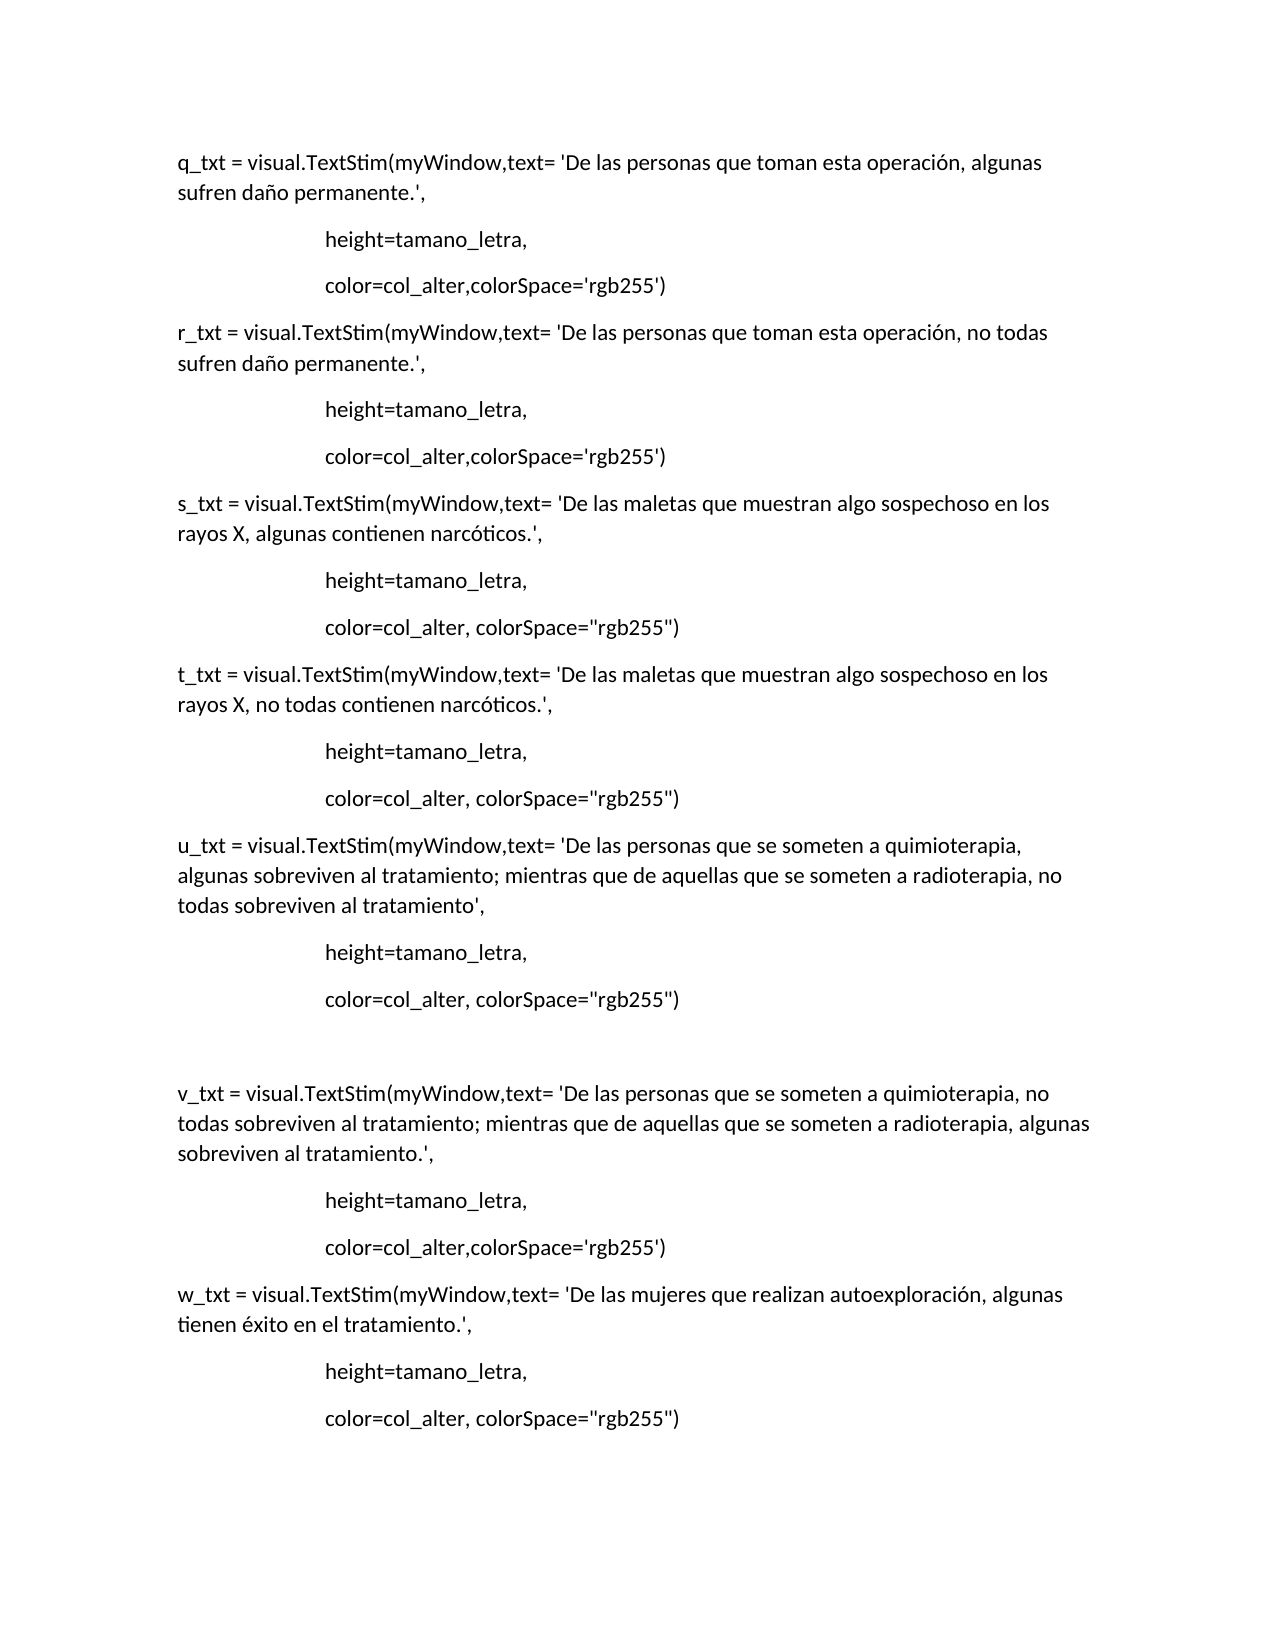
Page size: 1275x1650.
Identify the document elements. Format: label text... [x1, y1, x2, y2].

text t_txt = visual.TextStim(myWindow,text= 'De las maletas que muestran algo sospechoso en los rayos X, no todas contienen narcóticos.', [177, 660, 1098, 718]
text height=tamano_letra, [177, 1357, 1098, 1385]
text height=tamano_letra, [177, 1186, 1098, 1214]
text height=tamano_letra, [177, 737, 1098, 765]
text color=col_alter, colorSpace="rgb255") [177, 985, 1098, 1013]
text color=col_alter, colorSpace="rgb255") [177, 784, 1098, 812]
text height=tamano_letra, [177, 225, 1098, 253]
text r_txt = visual.TextStim(myWindow,text= 'De las personas que toman esta operación, no todas sufren daño permanente.', [177, 318, 1098, 377]
text q_txt = visual.TextStim(myWindow,text= 'De las personas que toman esta operación, algunas sufren daño permanente.', [177, 148, 1098, 206]
text color=col_alter, colorSpace="rgb255") [177, 1404, 1098, 1432]
text v_txt = visual.TextStim(myWindow,text= 'De las personas que se someten a quimioterapia, no todas sobreviven al tratamiento; mientras que de aquellas que se someten a radioterapia, algunas sobreviven al tratamiento.', [177, 1079, 1098, 1167]
text color=col_alter,colorSpace='rgb255') [177, 1233, 1098, 1261]
text height=tamano_letra, [177, 938, 1098, 966]
text height=tamano_letra, [177, 566, 1098, 594]
text w_txt = visual.TextStim(myWindow,text= 'De las mujeres que realizan autoexploración, algunas tienen éxito en el tratamiento.', [177, 1280, 1098, 1338]
text color=col_alter, colorSpace="rgb255") [177, 613, 1098, 641]
text height=tamano_letra, [177, 396, 1098, 423]
text u_txt = visual.TextStim(myWindow,text= 'De las personas que se someten a quimioterapia, algunas sobreviven al tratamiento; mientras que de aquellas que se someten a radioterapia, no todas sobreviven al tratamiento', [177, 831, 1098, 919]
text color=col_alter,colorSpace='rgb255') [177, 272, 1098, 299]
text s_txt = visual.TextStim(myWindow,text= 'De las maletas que muestran algo sospechoso en los rayos X, algunas contienen narcóticos.', [177, 489, 1098, 547]
text color=col_alter,colorSpace='rgb255') [177, 442, 1098, 470]
